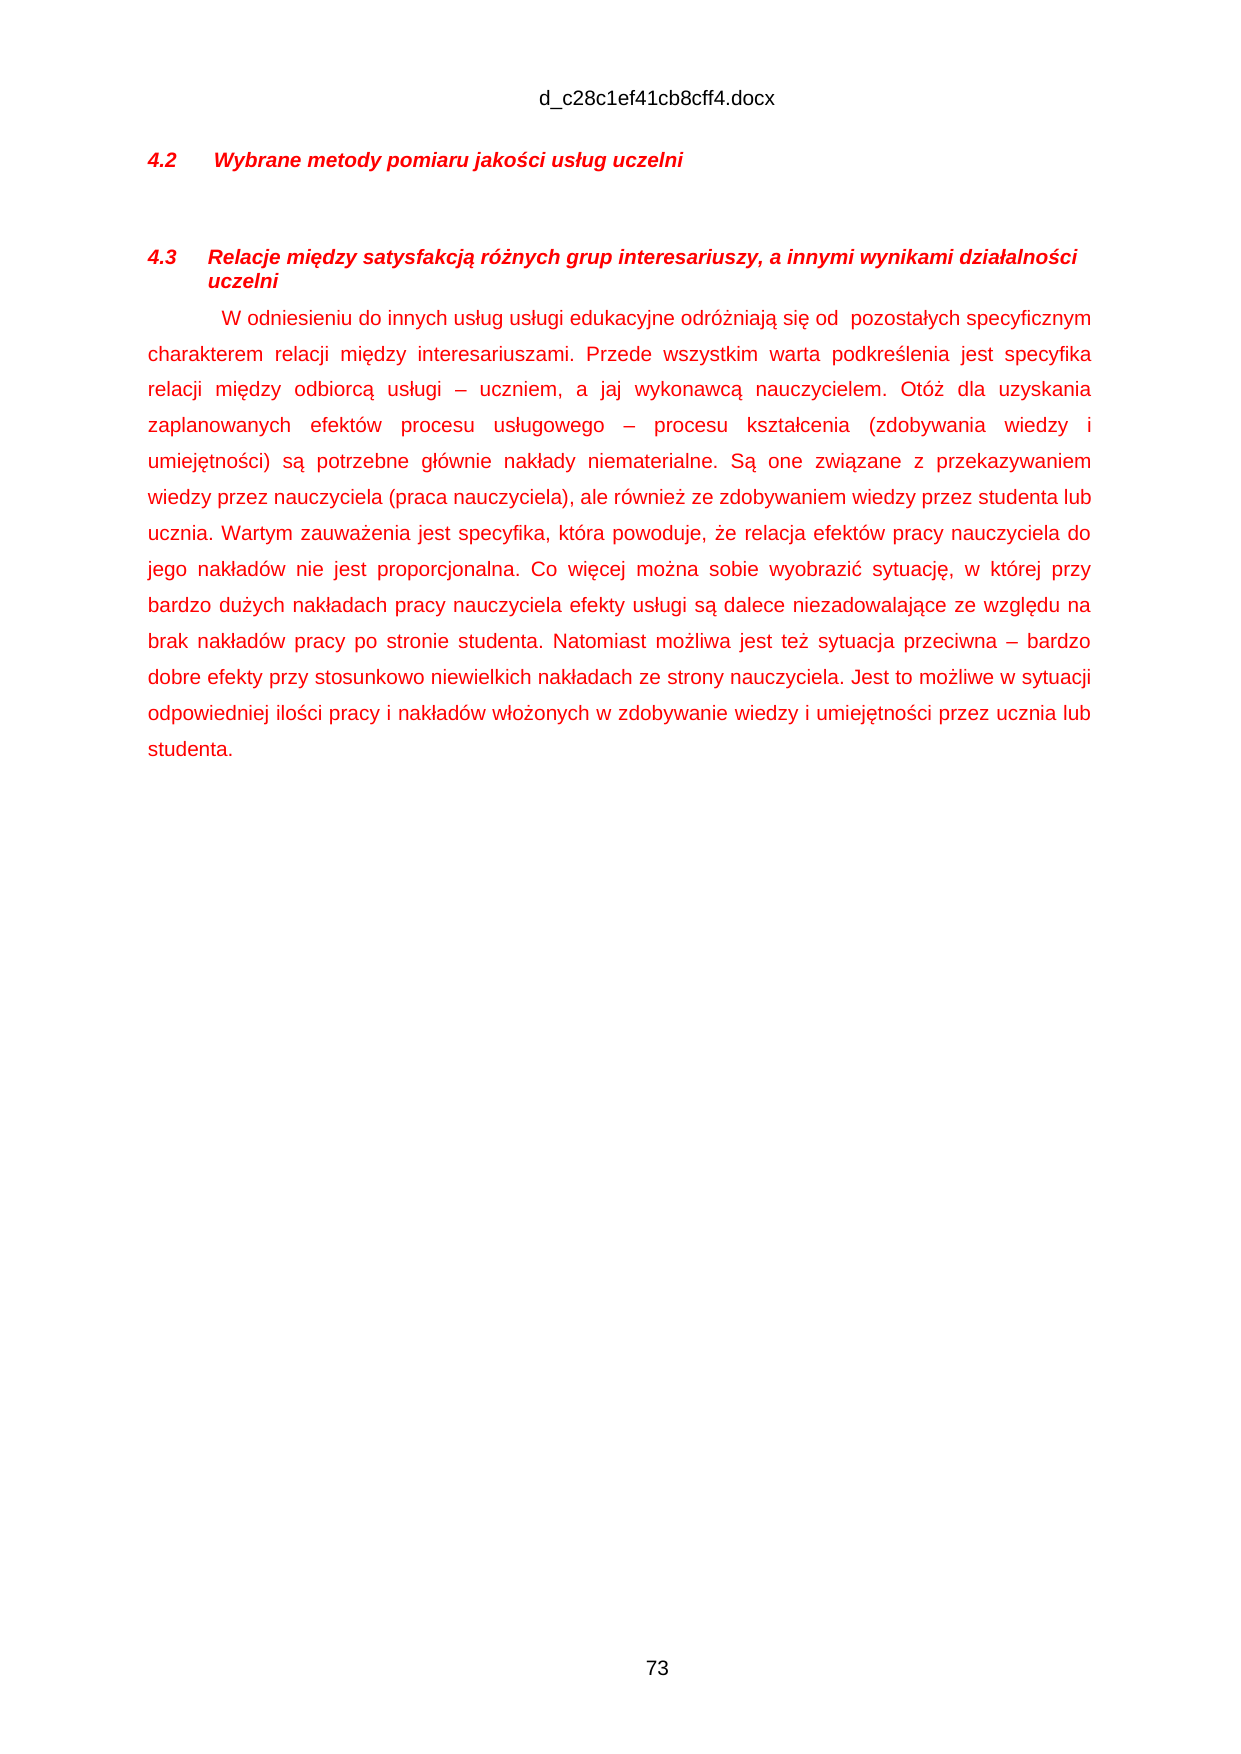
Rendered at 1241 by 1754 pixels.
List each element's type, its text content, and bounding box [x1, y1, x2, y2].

subtitle Relacje między satysfakcją różnych grup interesariuszy, a innymi wynikami działalności uczelni [148, 245, 1093, 293]
text W odniesieniu do innych usług usługi edukacyjne odróżniają się od pozostałych specyficznym charakterem relacji między interesariuszami. Przede wszystkim warta podkreślenia jest specyfika relacji między odbiorcą usługi – uczniem, a jaj wykonawcą nauczycielem. Otóż dla uzyskania zaplanowanych efektów procesu usługowego – procesu kształcenia (zdobywania wiedzy i umiejętności) są potrzebne głównie nakłady niematerialne. Są one związane z przekazywaniem wiedzy przez nauczyciela (praca nauczyciela), ale również ze zdobywaniem wiedzy przez studenta lub ucznia. Wartym zauważenia jest specyfika, która powoduje, że relacja efektów pracy nauczyciela do jego nakładów nie jest proporcjonalna. Co więcej można sobie wyobrazić sytuację, w której przy bardzo dużych nakładach pracy nauczyciela efekty usługi są dalece niezadowalające ze względu na brak nakładów pracy po stronie studenta. Natomiast możliwa jest też sytuacja przeciwna – bardzo dobre efekty przy stosunkowo niewielkich nakładach ze strony nauczyciela. Jest to możliwe w sytuacji odpowiedniej ilości pracy i nakładów włożonych w zdobywanie wiedzy i umiejętności przez ucznia lub studenta. [148, 305, 1093, 761]
subtitle Wybrane metody pomiaru jakości usług uczelni [148, 148, 1093, 172]
